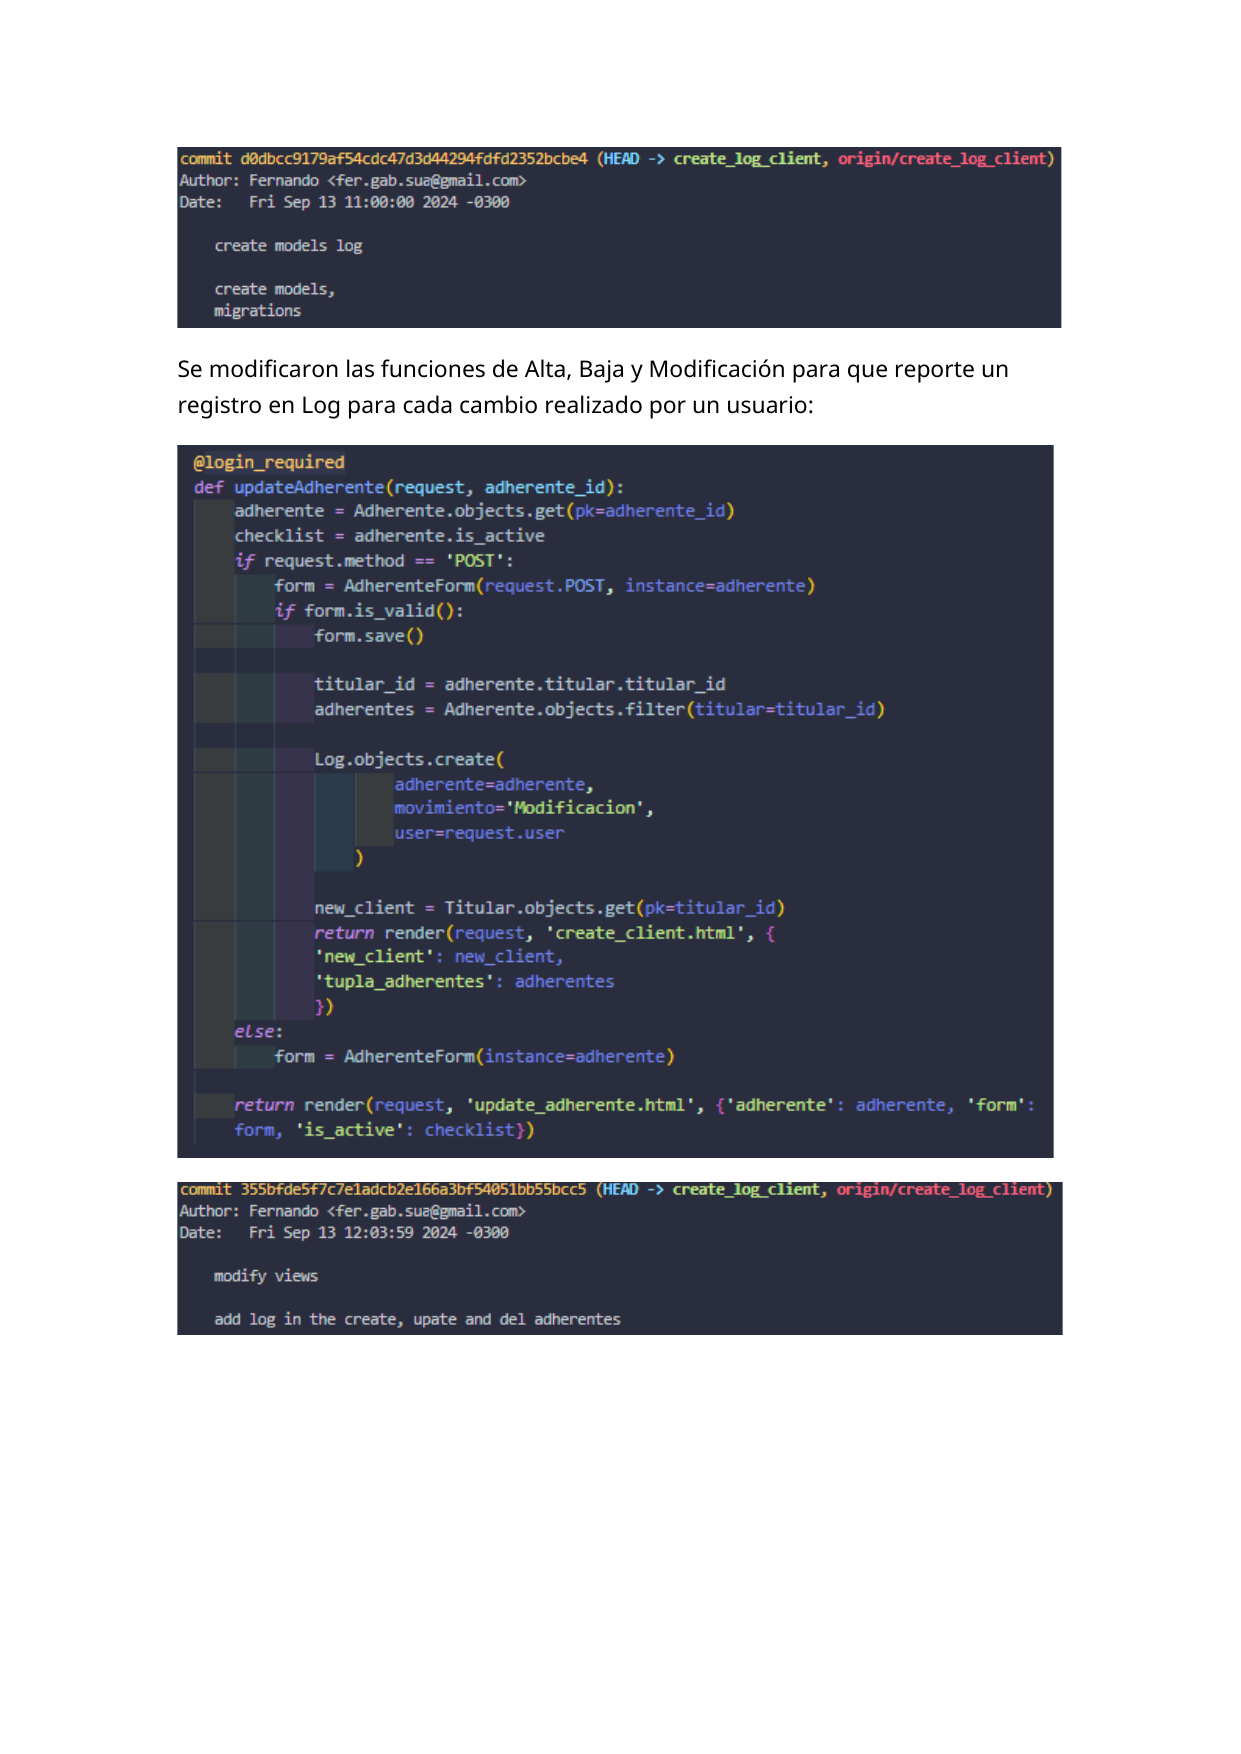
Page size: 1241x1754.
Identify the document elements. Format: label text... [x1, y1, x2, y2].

picture [177, 147, 1062, 328]
text Se modificaron las funciones de Alta, Baja y Modificación para que reporte un registro en Log para cada cambio realizado por un usuario: [177, 353, 1063, 420]
picture [177, 445, 1054, 1158]
picture [177, 1182, 1063, 1335]
